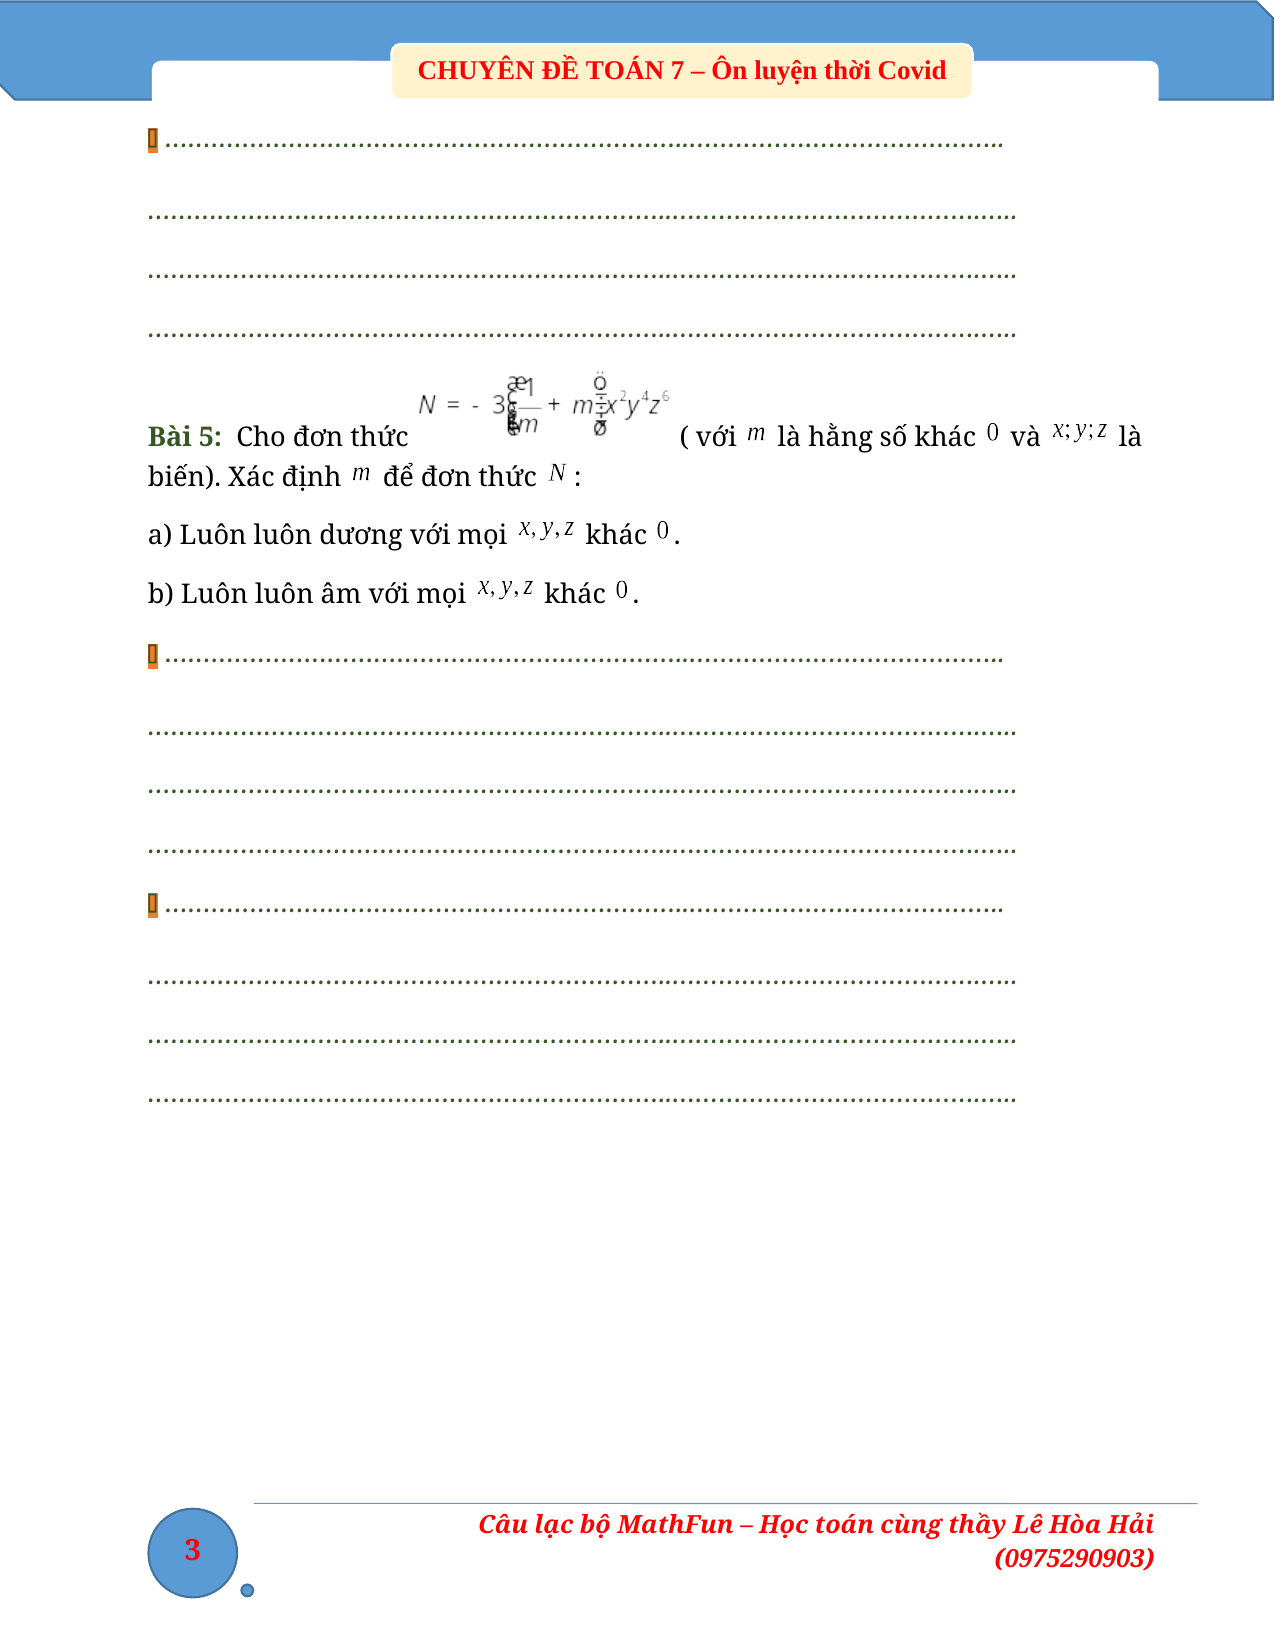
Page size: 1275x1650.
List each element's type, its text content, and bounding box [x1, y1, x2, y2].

text …………………………………………………………..………………………………….….. [148, 765, 1157, 802]
text …………………………………………………………..………………………………….. [148, 883, 1157, 920]
text …………………………………………………………..………………………………….….. [148, 249, 1157, 286]
text b) Luôn luôn âm với mọi khác . [148, 574, 1157, 612]
text …………………………………………………………..………………………………….….. [148, 1014, 1157, 1051]
text …………………………………………………………..………………………………….. [148, 118, 1157, 155]
text …………………………………………………………..………………………………….….. [148, 1073, 1157, 1110]
text …………………………………………………………..………………………………….….. [148, 190, 1157, 227]
text a) Luôn luôn dương với mọi khác . [148, 514, 1157, 552]
text …………………………………………………………..………………………………….….. [148, 955, 1157, 992]
text …………………………………………………………..………………………………….….. [148, 308, 1157, 345]
text …………………………………………………………..………………………………….….. [148, 824, 1157, 861]
text …………………………………………………………..………………………………….. [148, 634, 1157, 671]
text Bài 5: Cho đơn thức ( với là hằng số khác và là biến). Xác định để đơn thức : [148, 367, 1157, 495]
text …………………………………………………………..………………………………….….. [148, 706, 1157, 743]
